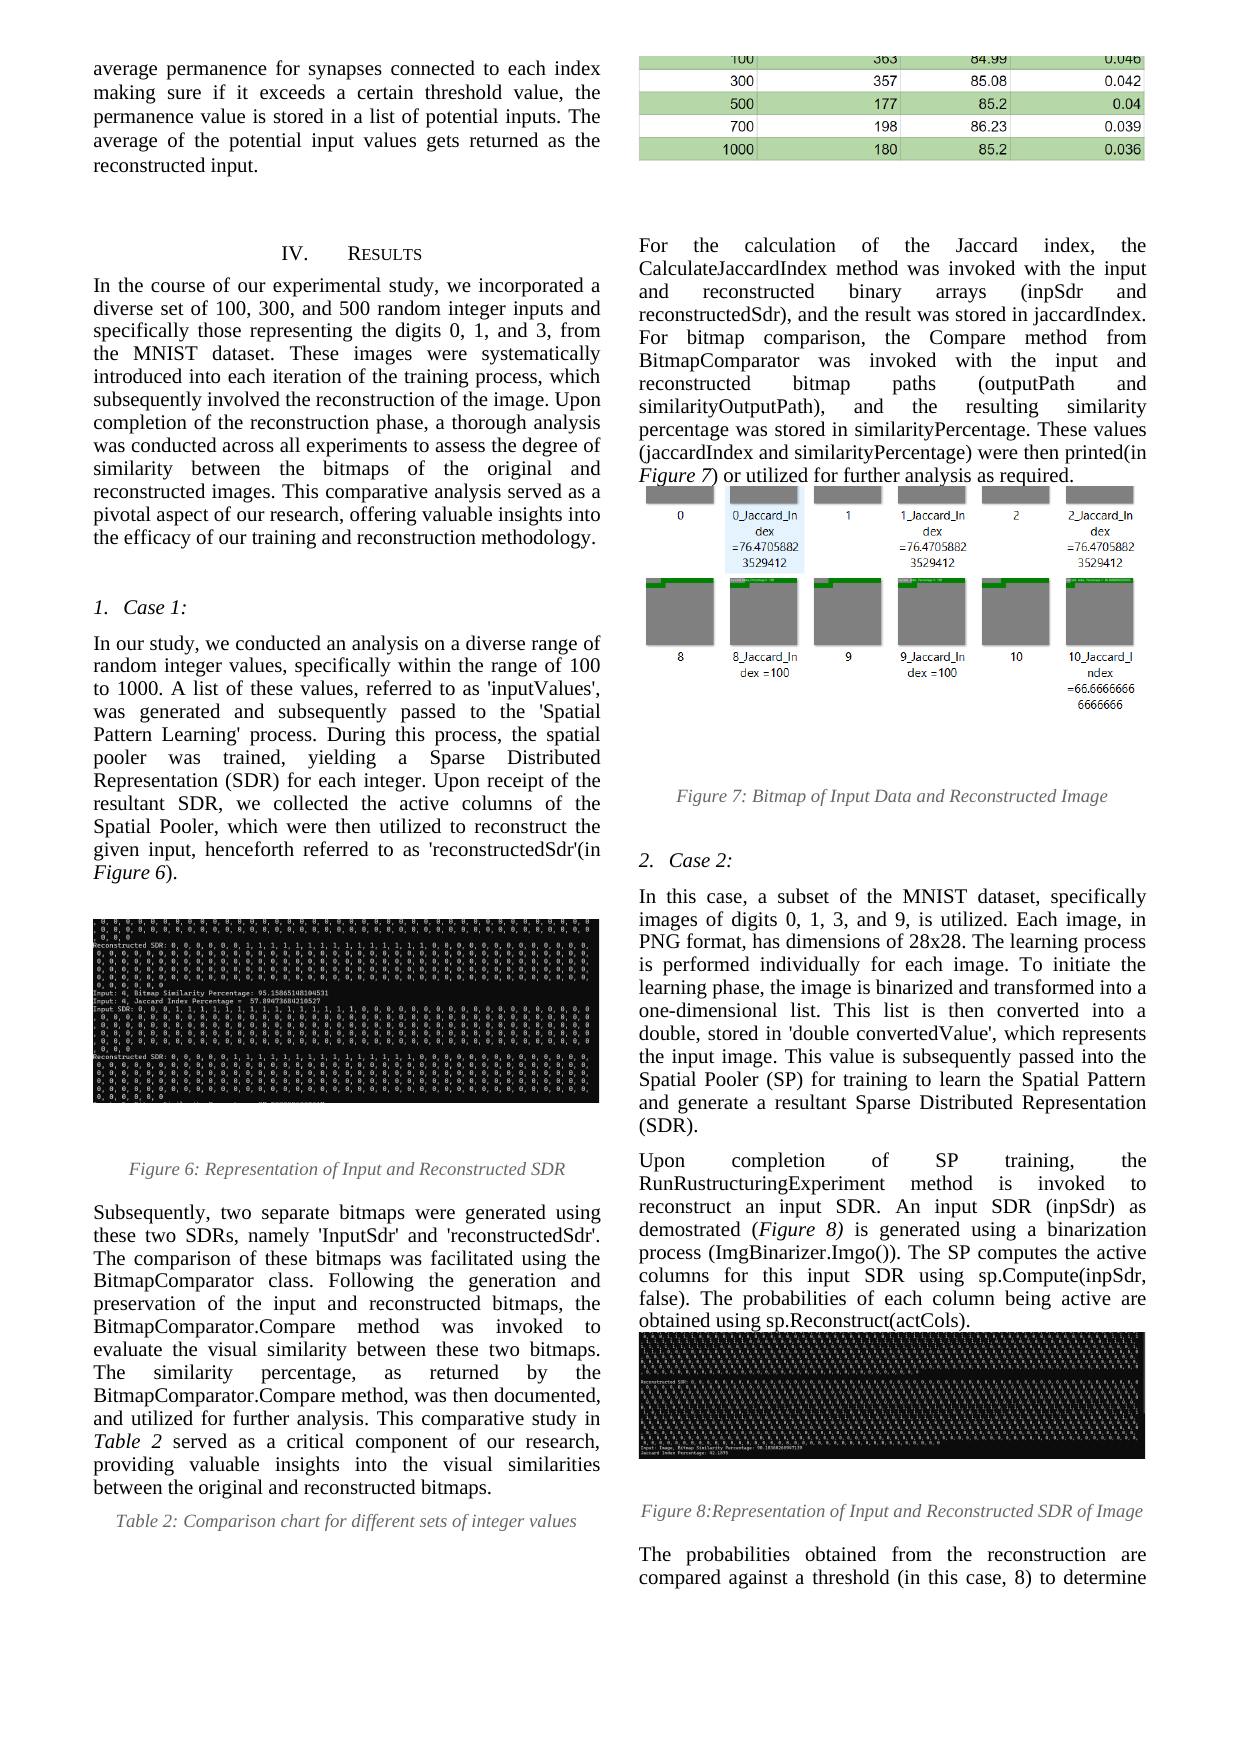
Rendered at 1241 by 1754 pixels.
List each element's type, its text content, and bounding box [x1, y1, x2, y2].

text Table 2: Comparison chart for different sets of integer values [93, 1511, 601, 1532]
picture [638, 1332, 1146, 1459]
text In this case, a subset of the MNIST dataset, specifically images of digits 0, 1, 3, and 9, is utilized. Each image, in PNG format, has dimensions of 28x28. The learning process is performed individually for each image. To initiate the learning phase, the image is binarized and transformed into a one-dimensional list. This list is then converted into a double, stored in 'double convertedValue', which represents the input image. This value is subsequently passed into the Spatial Pooler (SP) for training to learn the Spatial Pattern and generate a resultant Sparse Distributed Representation (SDR). [639, 885, 1147, 1137]
text Figure 6: Representation of Input and Reconstructed SDR [93, 1158, 601, 1179]
picture [93, 919, 600, 1103]
text For the calculation of the Jaccard index, the CalculateJaccardIndex method was invoked with the input and reconstructed binary arrays (inpSdr and reconstructedSdr), and the result was stored in jaccardIndex. For bitmap comparison, the Compare method from BitmapComparator was invoked with the input and reconstructed bitmap paths (outputPath and similarityOutputPath), and the resulting similarity percentage was stored in similarityPercentage. These values (jaccardIndex and similarityPercentage) were then printed(in Figure 7) or utilized for further analysis as required. [639, 235, 1147, 487]
picture [638, 56, 1146, 161]
picture [638, 486, 1146, 718]
text Subsequently, two separate bitmaps were generated using these two SDRs, namely 'InputSdr' and 'reconstructedSdr'. The comparison of these bitmaps was facilitated using the BitmapComparator class. Following the generation and preservation of the input and reconstructed bitmaps, the BitmapComparator.Compare method was invoked to evaluate the visual similarity between these two bitmaps. The similarity percentage, as returned by the BitmapComparator.Compare method, was then documented, and utilized for further analysis. This comparative study in Table 2 served as a critical component of our research, providing valuable insights into the visual similarities between the original and reconstructed bitmaps. [93, 1201, 601, 1499]
text Figure 7: Bitmap of Input Data and Reconstructed Image [639, 785, 1147, 806]
text 2. Case 2: [639, 849, 1147, 872]
text 1. Case 1: [93, 596, 601, 619]
subtitle Results [93, 241, 601, 265]
text In our study, we conducted an analysis on a diverse range of random integer values, specifically within the range of 100 to 1000. A list of these values, referred to as 'inputValues', was generated and subsequently passed to the 'Spatial Pattern Learning' process. During this process, the spatial pooler was trained, yielding a Sparse Distributed Representation (SDR) for each integer. Upon receipt of the resultant SDR, we collected the active columns of the Spatial Pooler, which were then utilized to reconstruct the given input, henceforth referred to as 'reconstructedSdr'(in Figure 6). [93, 632, 601, 884]
text In the course of our experimental study, we incorporated a diverse set of 100, 300, and 500 random integer inputs and specifically those representing the digits 0, 1, and 3, from the MNIST dataset. These images were systematically introduced into each iteration of the training process, which subsequently involved the reconstruction of the image. Upon completion of the reconstruction phase, a thorough analysis was conducted across all experiments to assess the degree of similarity between the bitmaps of the original and reconstructed images. This comparative analysis served as a pivotal aspect of our research, offering valuable insights into the efficacy of our training and reconstruction methodology. [93, 274, 601, 549]
text Figure 8:Representation of Input and Reconstructed SDR of Image [639, 1500, 1147, 1522]
text Upon completion of SP training, the RunRustructuringExperiment method is invoked to reconstruct an input SDR. An input SDR (inpSdr) as demostrated (Figure 8) is generated using a binarization process (ImgBinarizer.Imgo()). The SP computes the active columns for this input SDR using sp.Compute(inpSdr, false). The probabilities of each column being active are obtained using sp.Reconstruct(actCols). [639, 1149, 1147, 1332]
